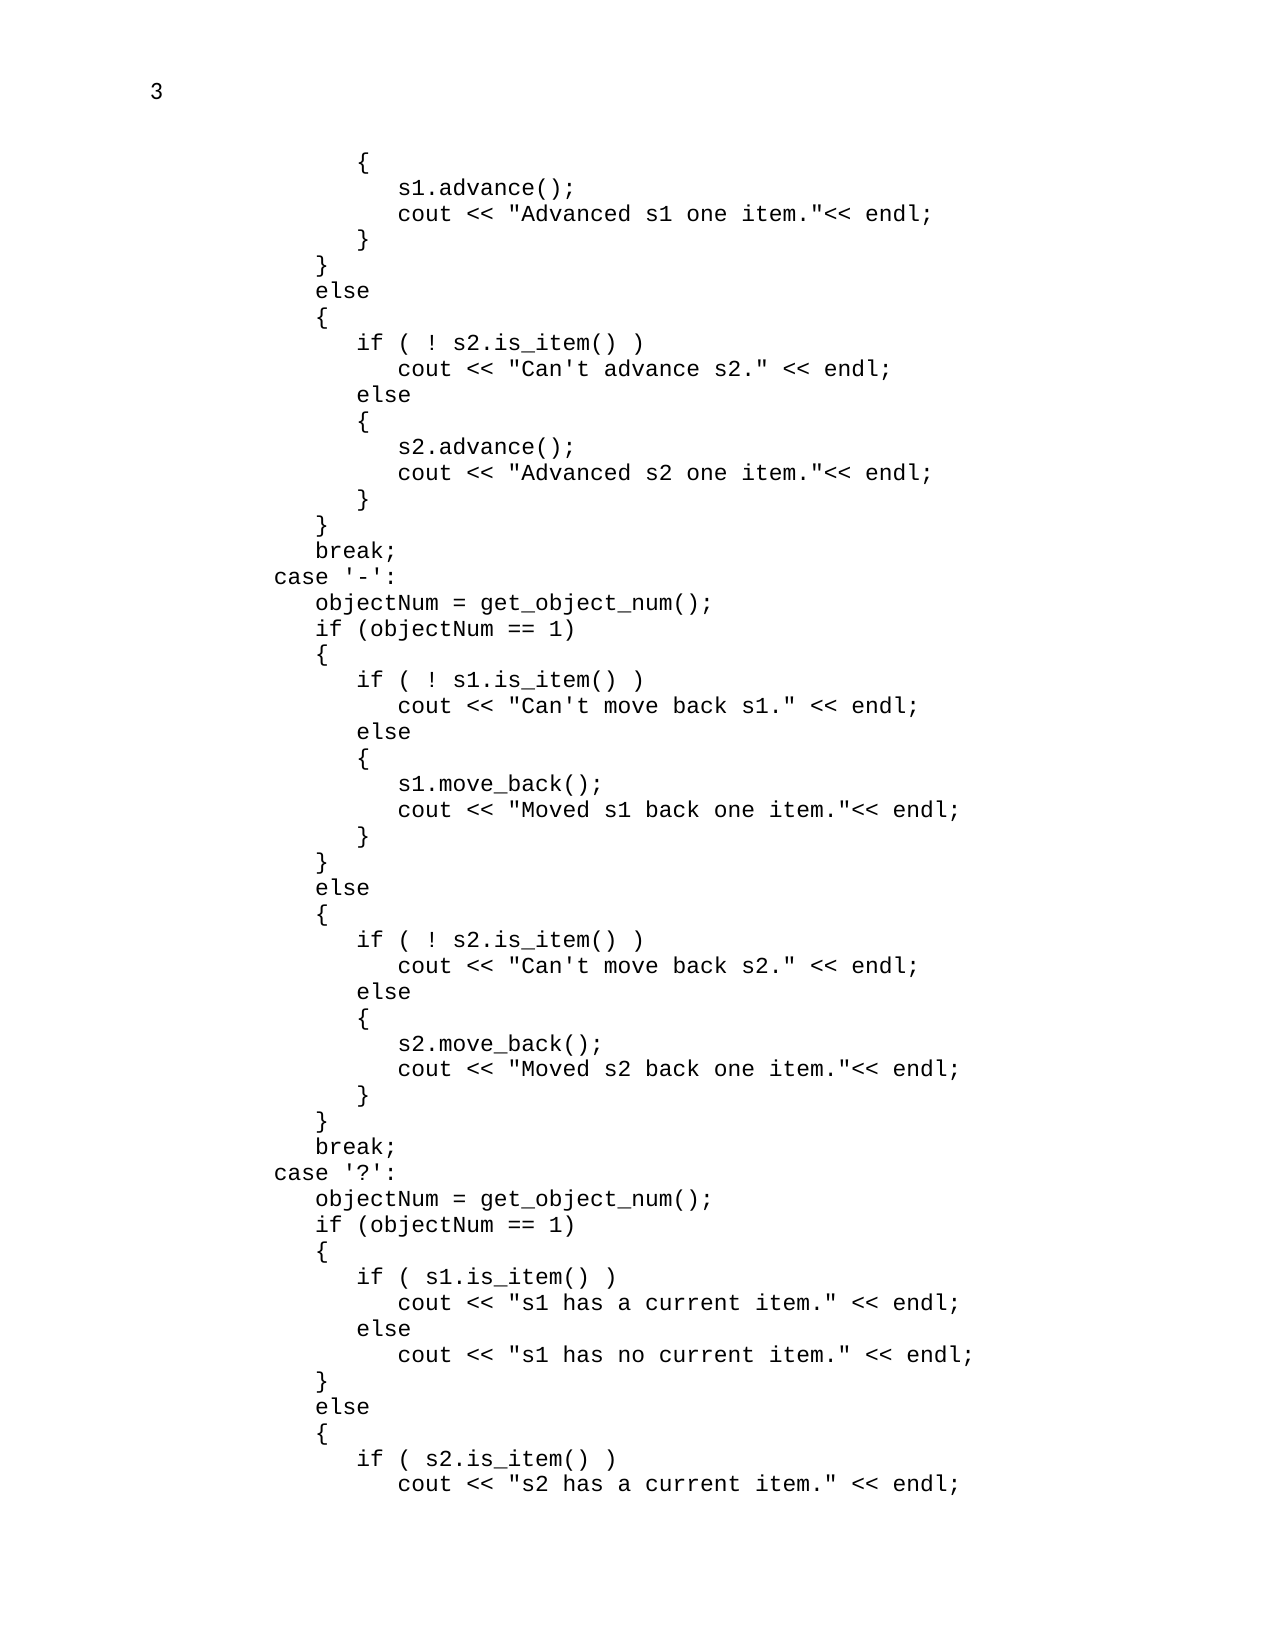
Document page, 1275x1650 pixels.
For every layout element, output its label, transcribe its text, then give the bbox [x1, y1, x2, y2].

text else [150, 1317, 1125, 1343]
text cout << "s2 has a current item." << endl; [150, 1473, 1125, 1499]
text case '?': [150, 1162, 1125, 1187]
text cout << "Advanced s2 one item."<< endl; [150, 461, 1125, 487]
text cout << "Moved s2 back one item."<< endl; [150, 1058, 1125, 1084]
text else [150, 876, 1125, 902]
text cout << "Moved s1 back one item."<< endl; [150, 798, 1125, 824]
text case '-': [150, 565, 1125, 591]
text } [150, 850, 1125, 876]
text else [150, 980, 1125, 1006]
text { [150, 1006, 1125, 1032]
text } [150, 824, 1125, 850]
text if (objectNum == 1) [150, 617, 1125, 643]
text s2.move_back(); [150, 1032, 1125, 1058]
text cout << "Can't move back s1." << endl; [150, 695, 1125, 721]
text { [150, 306, 1125, 332]
text { [150, 409, 1125, 435]
text { [150, 1421, 1125, 1447]
text break; [150, 539, 1125, 565]
text } [150, 254, 1125, 280]
text cout << "Advanced s1 one item."<< endl; [150, 202, 1125, 228]
text } [150, 1369, 1125, 1395]
text } [150, 513, 1125, 539]
text else [150, 721, 1125, 747]
text { [150, 1239, 1125, 1265]
text { [150, 902, 1125, 928]
text else [150, 280, 1125, 306]
text } [150, 1110, 1125, 1136]
text if ( ! s2.is_item() ) [150, 928, 1125, 954]
text cout << "Can't move back s2." << endl; [150, 954, 1125, 980]
text } [150, 1084, 1125, 1110]
text break; [150, 1136, 1125, 1162]
text else [150, 383, 1125, 409]
text if ( ! s1.is_item() ) [150, 669, 1125, 695]
text s2.advance(); [150, 435, 1125, 461]
text cout << "s1 has no current item." << endl; [150, 1343, 1125, 1369]
text objectNum = get_object_num(); [150, 591, 1125, 617]
text if ( s1.is_item() ) [150, 1265, 1125, 1291]
text { [150, 643, 1125, 669]
text s1.advance(); [150, 176, 1125, 202]
text if ( ! s2.is_item() ) [150, 332, 1125, 357]
text else [150, 1395, 1125, 1421]
text cout << "Can't advance s2." << endl; [150, 357, 1125, 383]
text objectNum = get_object_num(); [150, 1187, 1125, 1213]
text s1.move_back(); [150, 772, 1125, 798]
text if ( s2.is_item() ) [150, 1447, 1125, 1473]
text } [150, 487, 1125, 513]
text { [150, 747, 1125, 772]
text cout << "s1 has a current item." << endl; [150, 1291, 1125, 1317]
text { [150, 150, 1125, 176]
text } [150, 228, 1125, 254]
text if (objectNum == 1) [150, 1213, 1125, 1239]
